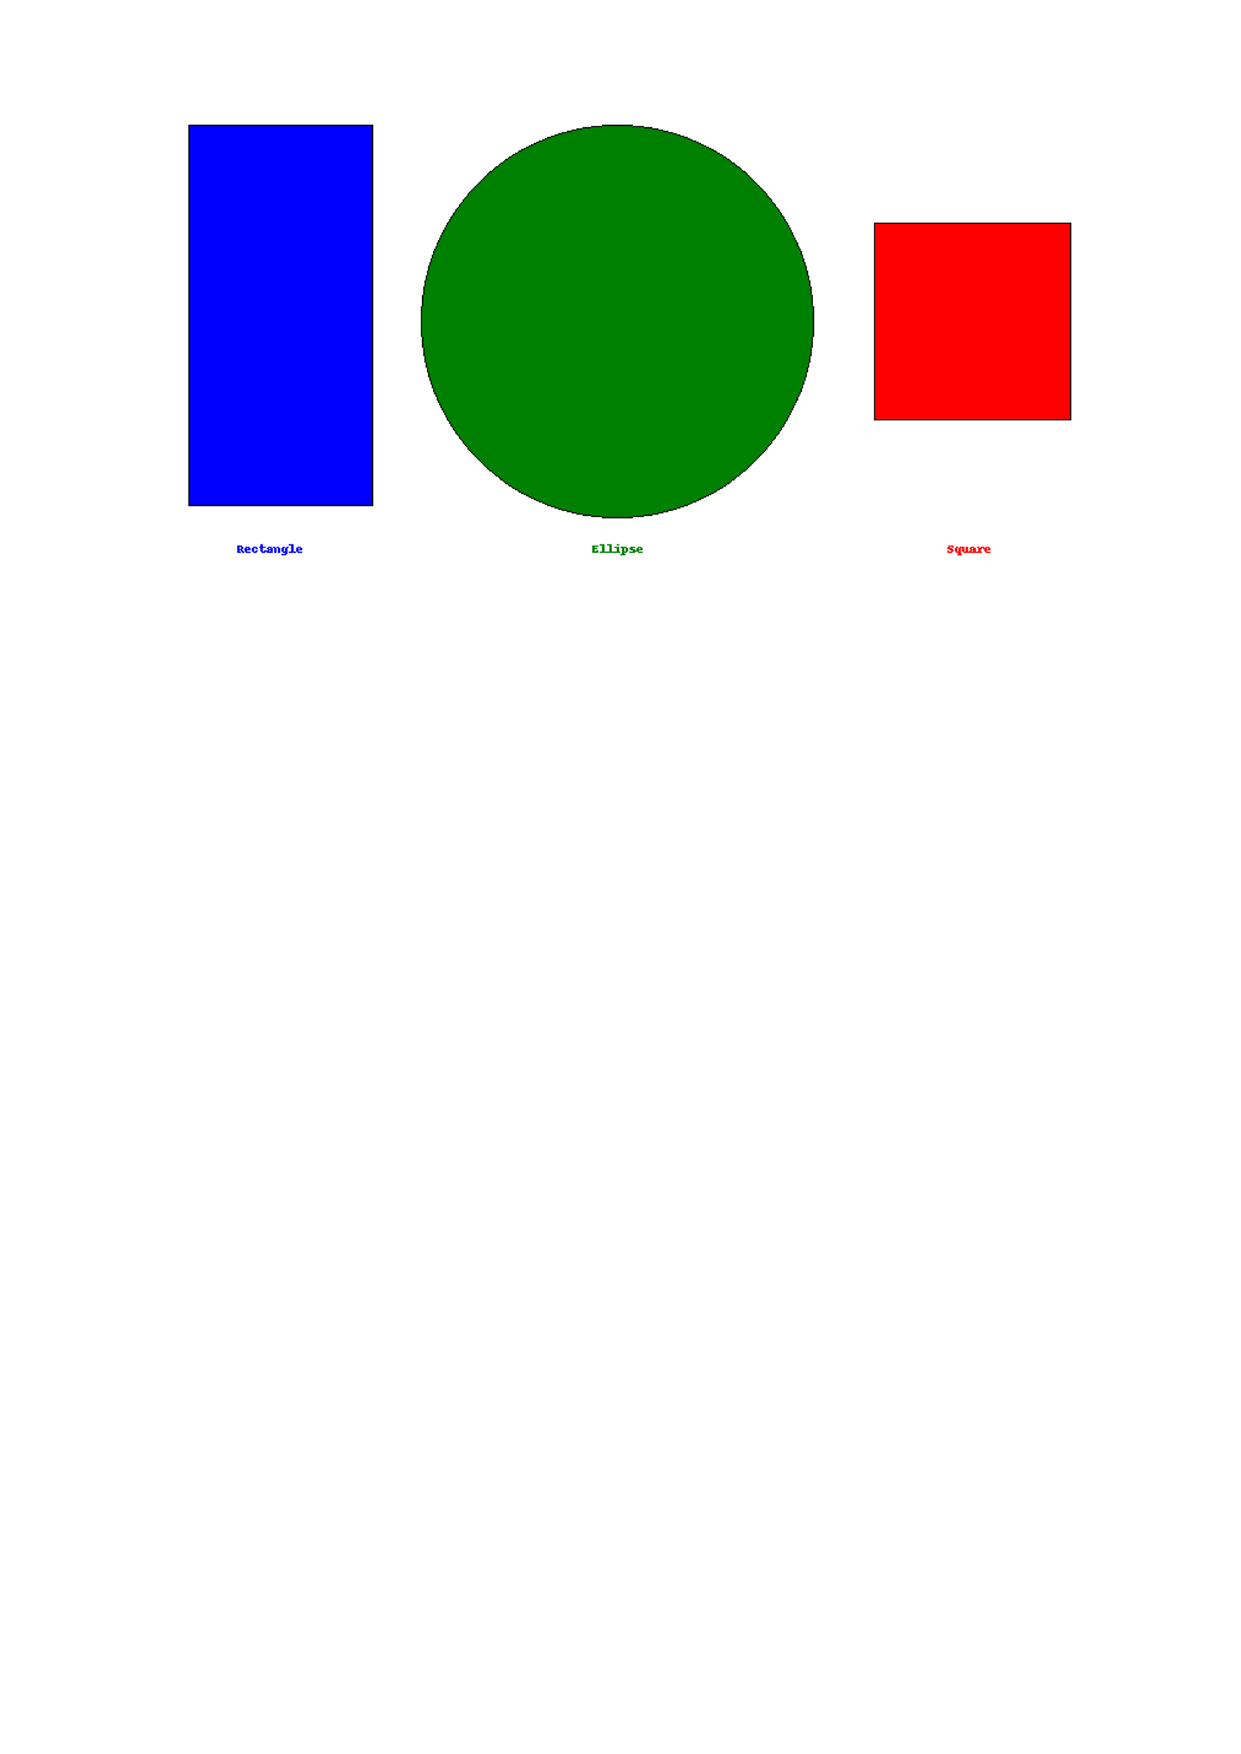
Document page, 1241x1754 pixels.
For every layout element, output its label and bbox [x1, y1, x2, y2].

picture [177, 118, 1152, 602]
